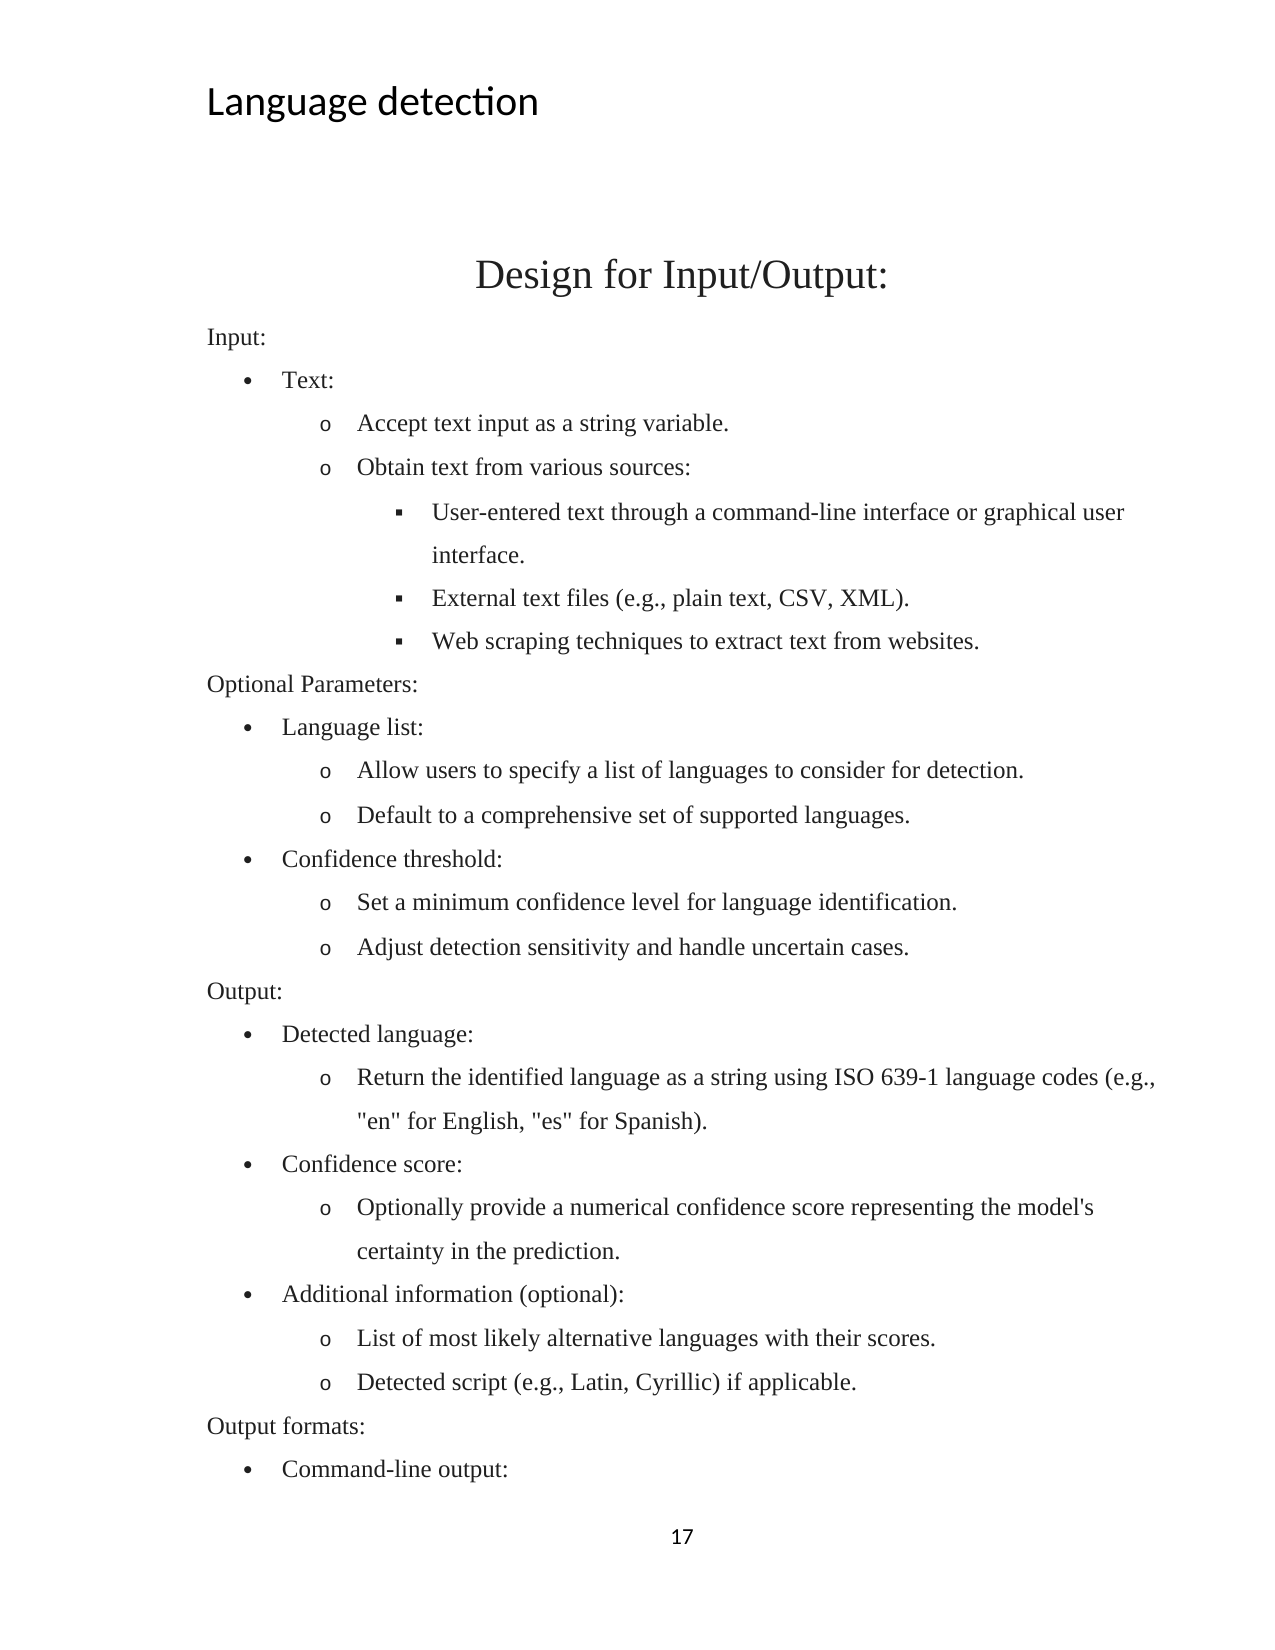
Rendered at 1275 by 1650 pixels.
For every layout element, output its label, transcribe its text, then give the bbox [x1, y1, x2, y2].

list Language list: [244, 712, 1157, 741]
list Web scraping techniques to extract text from websites. [394, 626, 1157, 655]
list Adjust detection sensitivity and handle uncertain cases. [319, 932, 1157, 961]
list Confidence score: [244, 1149, 1157, 1178]
list Additional information (optional): [244, 1279, 1157, 1308]
list Detected script (e.g., Latin, Cyrillic) if applicable. [319, 1367, 1157, 1397]
list User-entered text through a command-line interface or graphical user interface. [394, 497, 1157, 568]
list Allow users to specify a list of languages to consider for detection. [319, 755, 1157, 785]
list Obtain text from various sources: [319, 452, 1157, 482]
text Output formats: [207, 1411, 1157, 1440]
list Text: [244, 365, 1157, 393]
list Optionally provide a numerical confidence score representing the model's certainty in the prediction. [319, 1192, 1157, 1265]
list Command-line output: [244, 1454, 1157, 1483]
text Output: [207, 976, 1157, 1005]
list Detected language: [244, 1019, 1157, 1048]
list Confidence threshold: [244, 844, 1157, 873]
list Set a minimum confidence level for language identification. [319, 887, 1157, 917]
text Design for Input/Output: [207, 250, 1157, 298]
text Input: [207, 322, 1157, 350]
list Default to a comprehensive set of supported languages. [319, 800, 1157, 829]
list External text files (e.g., plain text, CSV, XML). [394, 583, 1157, 612]
text Optional Parameters: [207, 669, 1157, 698]
list Return the identified language as a string using ISO 639-1 language codes (e.g., "en" for English, "es" for Spanish). [319, 1062, 1157, 1135]
list Accept text input as a string variable. [319, 408, 1157, 437]
list List of most likely alternative languages with their scores. [319, 1323, 1157, 1352]
